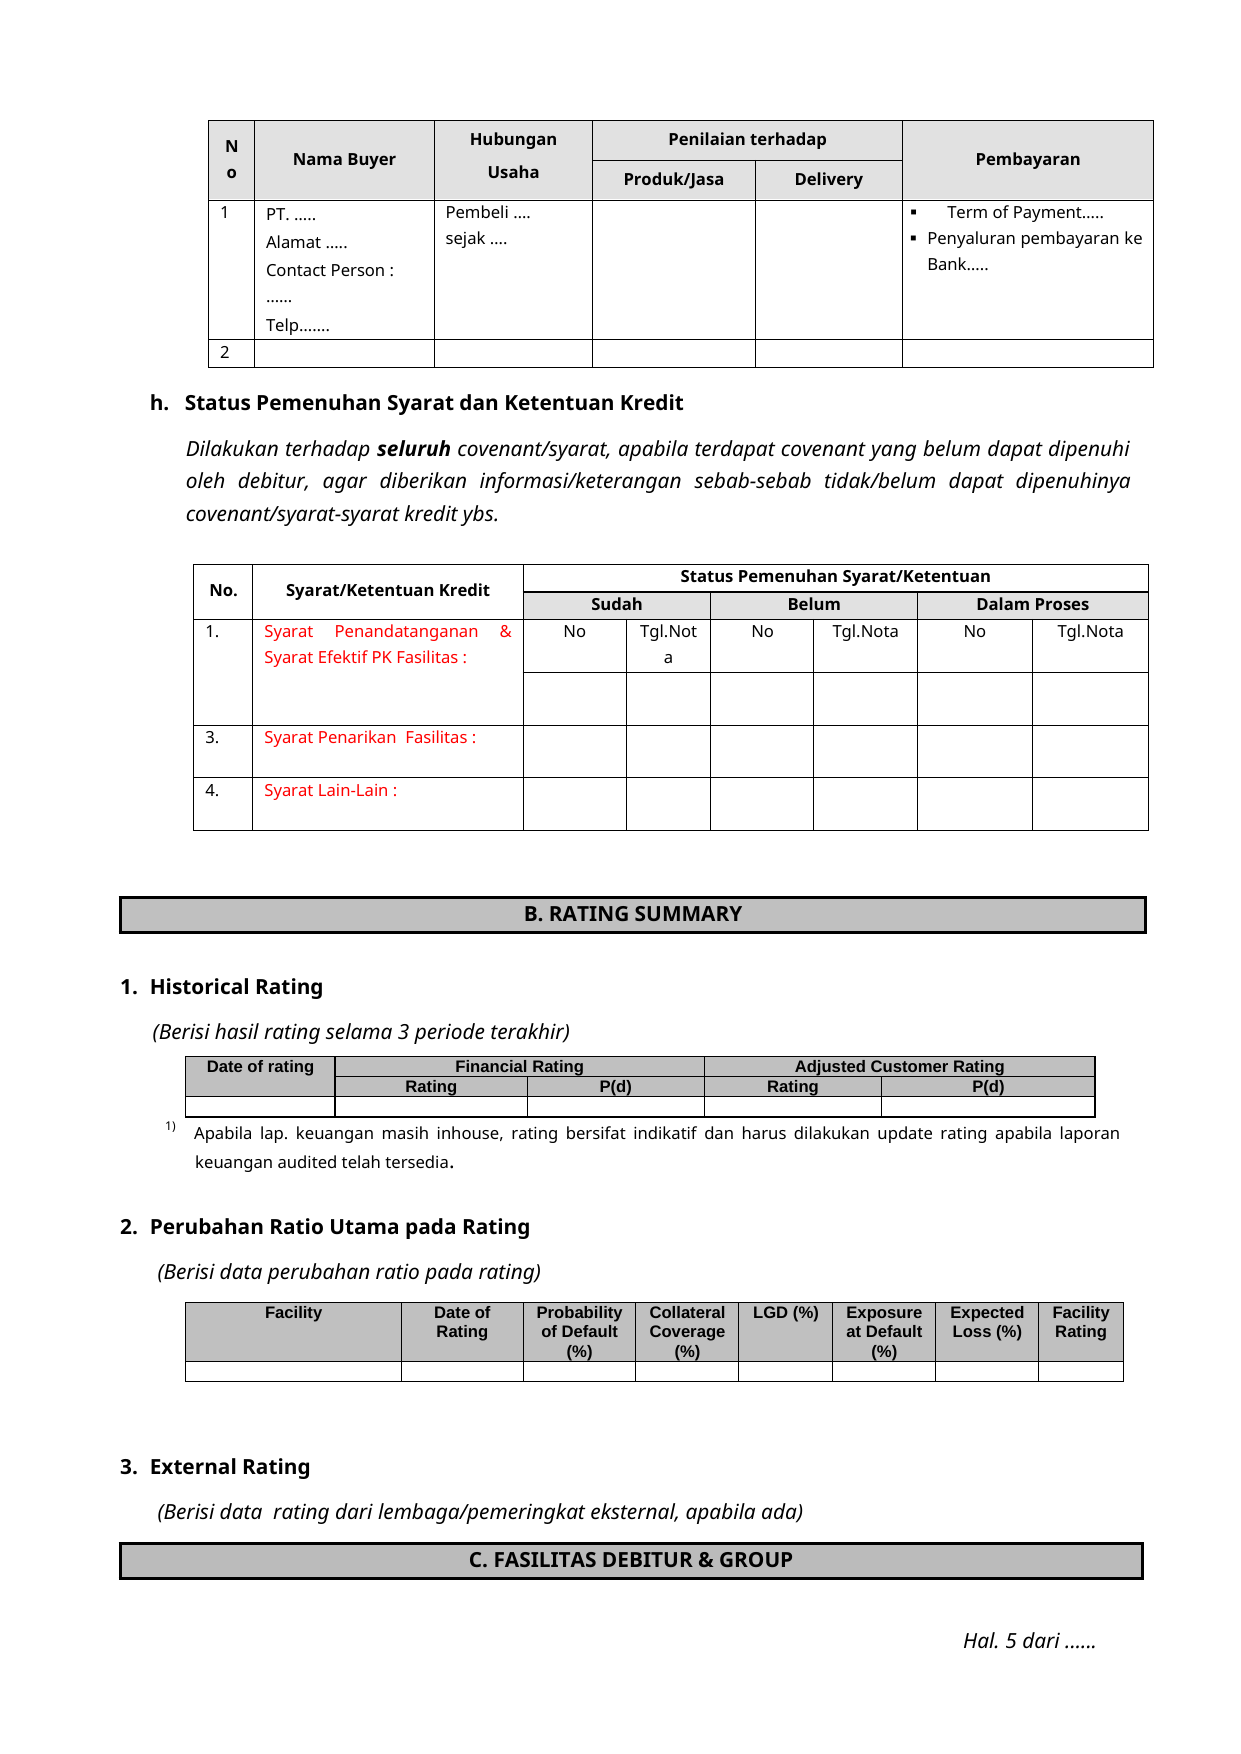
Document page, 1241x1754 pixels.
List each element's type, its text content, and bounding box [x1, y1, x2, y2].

table_header Collateral Coverage (%) [636, 1303, 738, 1361]
table_cell [636, 1362, 738, 1381]
text (Berisi data perubahan ratio pada rating) [157, 1257, 1134, 1285]
text Status Pemenuhan Syarat dan Ketentuan Kredit [149, 388, 1134, 417]
table_cell Term of Payment….. Penyaluran pembayaran ke Bank….. [903, 201, 1153, 339]
text 1) Apabila lap. keuangan masih inhouse, rating bersifat indikatif dan harus dilakukan update rating apabila laporan keuangan audited telah tersedia. [165, 1117, 1122, 1174]
table_cell Syarat Penandatanganan & Syarat Efektif PK Fasilitas : [253, 620, 523, 724]
table_cell [593, 340, 755, 367]
table_header LGD (%) [739, 1303, 832, 1361]
table_cell Produk/Jasa [593, 161, 755, 199]
table_cell [255, 340, 434, 367]
text (Berisi data rating dari lembaga/pemeringkat eksternal, apabila ada) [157, 1497, 1134, 1525]
table_cell [627, 778, 710, 830]
table_header Date of Rating [402, 1303, 523, 1361]
text Dilakukan terhadap seluruh covenant/syarat, apabila terdapat covenant yang belum dapat dipenuhi oleh debitur, agar diberikan informasi/keterangan sebab-sebab tidak/belum dapat dipenuhinya covenant/syarat-syarat kredit ybs. [186, 434, 1131, 527]
table_cell Rating [336, 1077, 527, 1096]
table_cell [1033, 778, 1148, 830]
table_cell [194, 726, 252, 777]
table_header Exposure at Default (%) [833, 1303, 935, 1361]
table_cell [336, 1097, 527, 1116]
table_header No [209, 121, 254, 199]
table_cell [739, 1362, 832, 1381]
table_cell [1033, 726, 1148, 777]
table_cell [903, 340, 1153, 367]
table_cell [814, 726, 917, 777]
table_cell PT. ….. Alamat ….. Contact Person : …… Telp……. [255, 201, 434, 339]
table_cell [593, 201, 755, 339]
table_cell [528, 1097, 704, 1116]
table_cell [194, 778, 252, 830]
table_cell Tgl.Nota [1033, 620, 1148, 672]
table_header Syarat/Ketentuan Kredit [253, 565, 523, 619]
table_cell [756, 340, 902, 367]
table_cell [627, 673, 710, 724]
table_header Nama Buyer [255, 121, 434, 199]
table_cell [918, 726, 1032, 777]
table_cell Pembeli …. sejak …. [435, 201, 592, 339]
table_cell [435, 340, 592, 367]
table_cell Syarat Penarikan Fasilitas : [253, 726, 523, 777]
text External Rating [120, 1452, 1090, 1480]
table_cell [936, 1362, 1038, 1381]
table_header No. [194, 565, 252, 619]
table_cell [194, 620, 252, 724]
table_cell [711, 778, 813, 830]
table_cell [711, 673, 813, 724]
table_cell [814, 778, 917, 830]
table_header Hubungan Usaha [435, 121, 592, 199]
table_cell No [918, 620, 1032, 672]
table_cell Dalam Proses [918, 593, 1148, 619]
table_cell [882, 1097, 1094, 1116]
table_cell [524, 726, 626, 777]
table_cell [833, 1362, 935, 1381]
table_header Penilaian terhadap [593, 121, 902, 160]
table_cell P(d) [882, 1077, 1094, 1096]
table_cell [627, 726, 710, 777]
table_header Facility Rating [1039, 1303, 1123, 1361]
table_cell Delivery [756, 161, 902, 199]
text (Berisi hasil rating selama 3 periode terakhir) [120, 1017, 1089, 1045]
table_cell [756, 201, 902, 339]
table_header Facility [186, 1303, 401, 1361]
table_header Pembayaran [903, 121, 1153, 199]
table_cell [814, 673, 917, 724]
table_header Adjusted Customer Rating [705, 1057, 1094, 1076]
table_cell Sudah [524, 593, 710, 619]
table_cell P(d) [528, 1077, 704, 1096]
table_cell Tgl.Nota [814, 620, 917, 672]
table_cell Rating [705, 1077, 881, 1096]
table_cell 2 [209, 340, 254, 367]
table_cell [524, 1362, 635, 1381]
table_cell [705, 1097, 881, 1116]
table_cell [1039, 1362, 1123, 1381]
table_cell Tgl.Nota [627, 620, 710, 672]
table_cell Syarat Lain-Lain : [253, 778, 523, 830]
table_cell 1 [209, 201, 254, 339]
table_cell [918, 673, 1032, 724]
table_header Date of rating [186, 1057, 334, 1096]
table_cell [186, 1362, 401, 1381]
text Perubahan Ratio Utama pada Rating [120, 1212, 1090, 1240]
table_cell [524, 778, 626, 830]
table_cell [711, 726, 813, 777]
table_header Financial Rating [336, 1057, 704, 1076]
table_cell No [524, 620, 626, 672]
table_header Status Pemenuhan Syarat/Ketentuan [524, 565, 1148, 591]
table_header Expected Loss (%) [936, 1303, 1038, 1361]
table_cell [1033, 673, 1148, 724]
table_cell No [711, 620, 813, 672]
table_header Probability of Default (%) [524, 1303, 635, 1361]
table_header C. FASILITAS DEBITUR & GROUP [122, 1545, 1141, 1577]
table_cell Belum [711, 593, 917, 619]
table_cell [186, 1097, 334, 1116]
list Historical Rating [120, 972, 1090, 1000]
table_cell [402, 1362, 523, 1381]
table_cell [524, 673, 626, 724]
table_header B. RATING SUMMARY [122, 899, 1144, 931]
table_cell [918, 778, 1032, 830]
